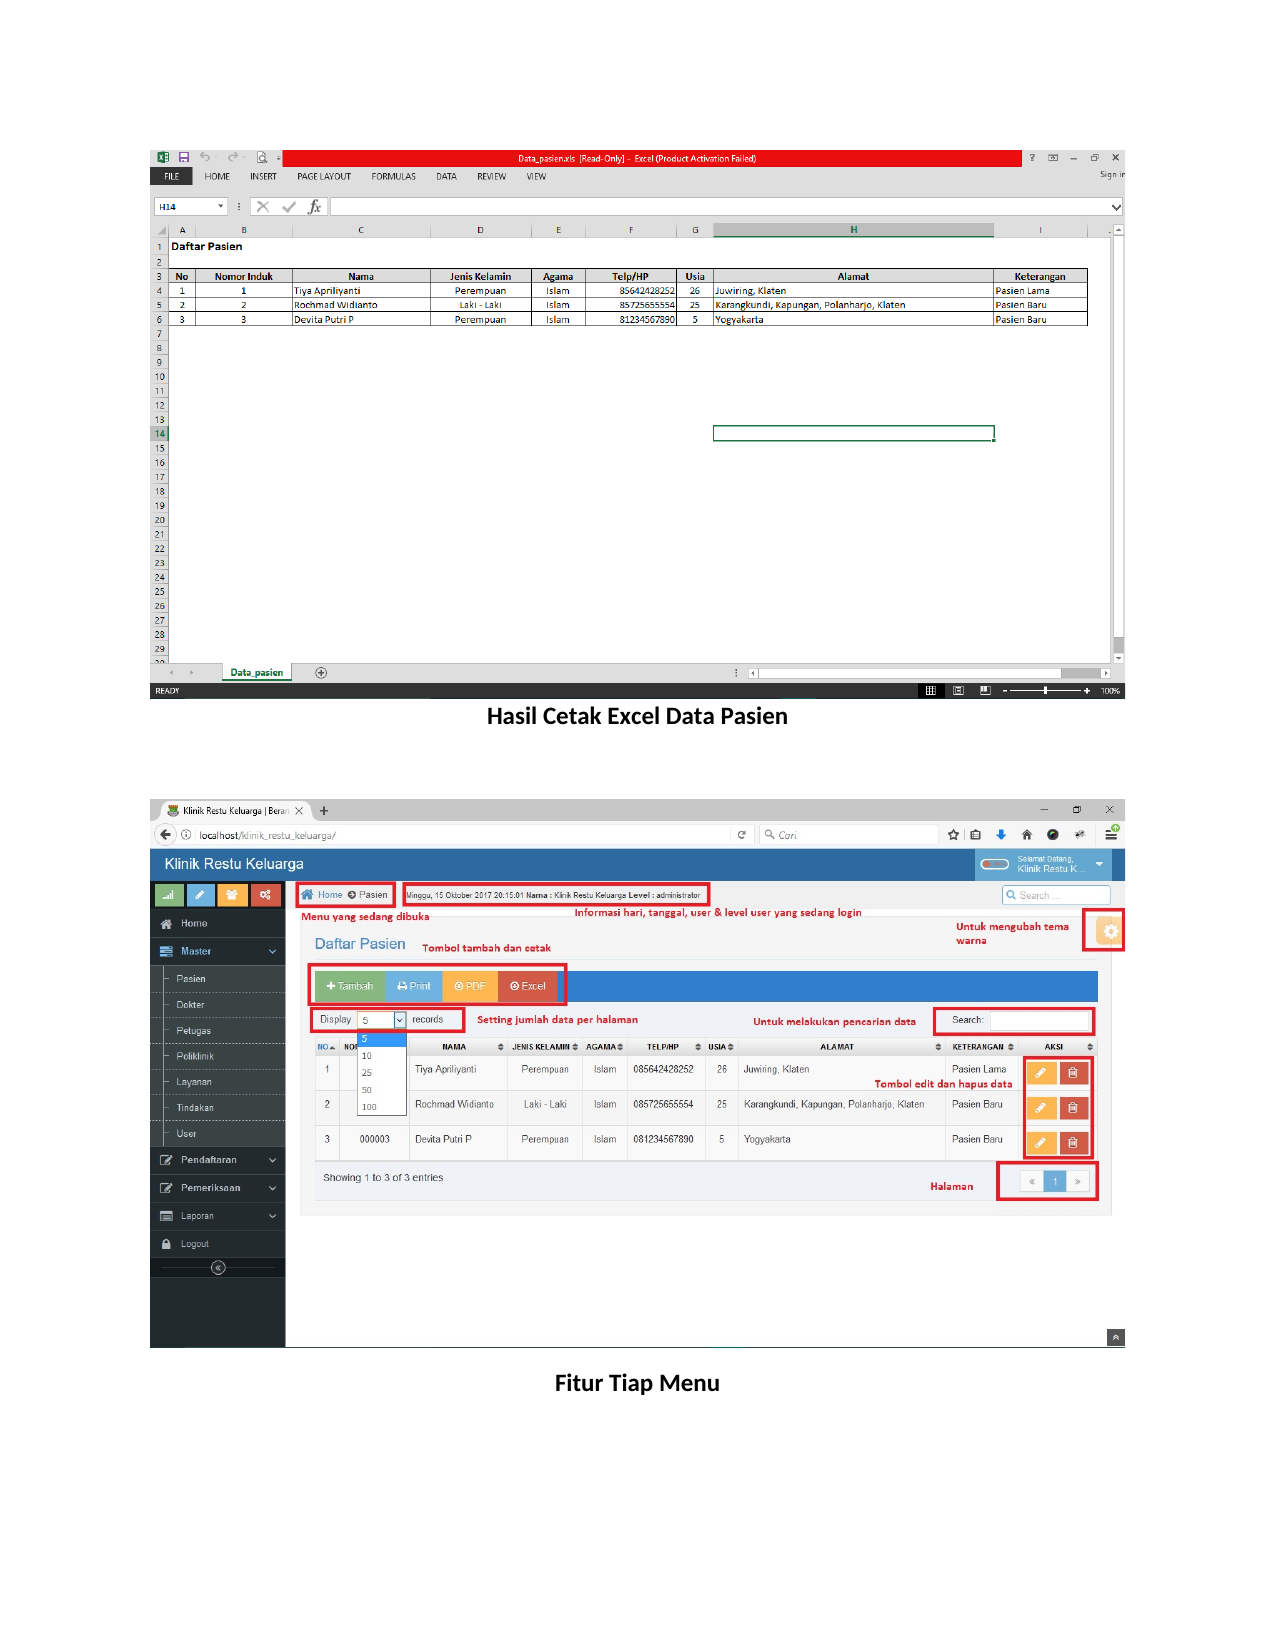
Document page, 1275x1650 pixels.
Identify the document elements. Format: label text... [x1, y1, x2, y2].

picture [150, 150, 1125, 699]
text Fitur Tiap Menu [150, 1367, 1125, 1397]
text Hasil Cetak Excel Data Pasien [150, 699, 1125, 731]
picture [150, 799, 1125, 1348]
